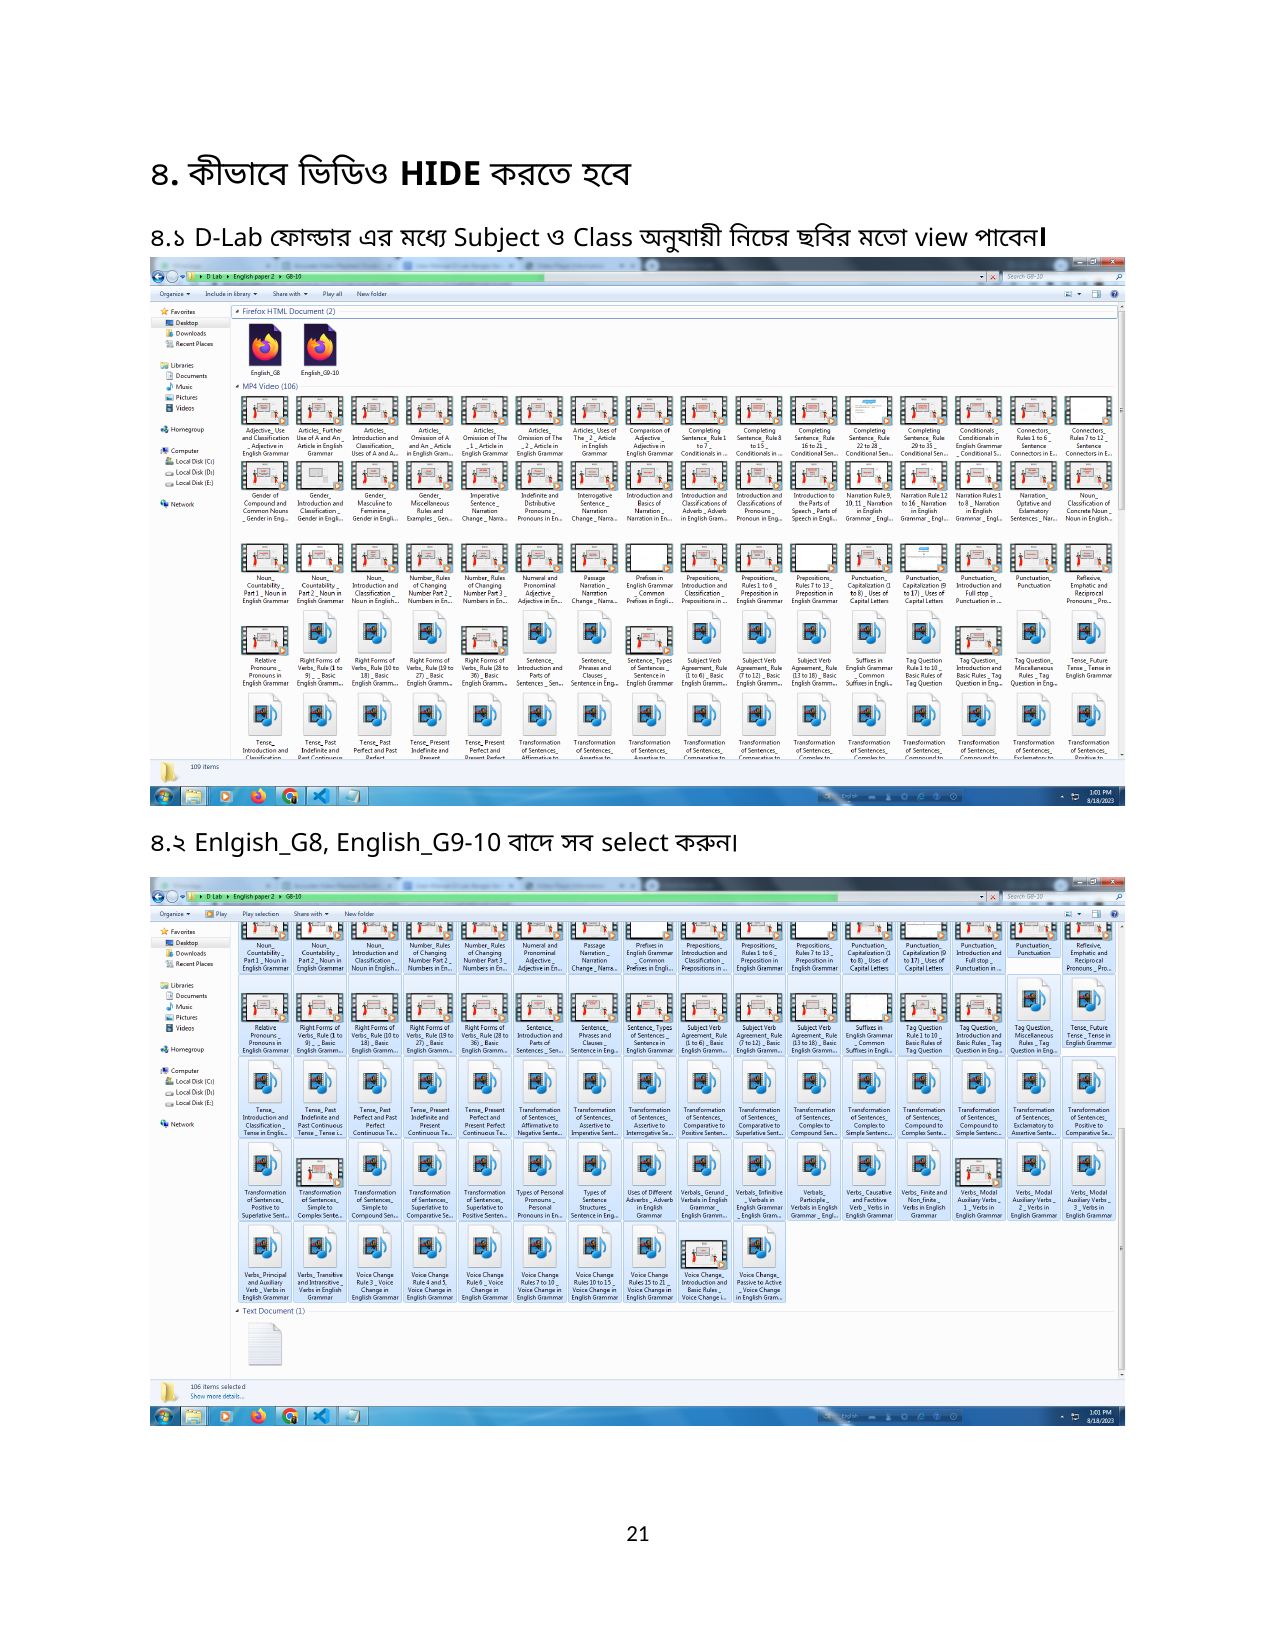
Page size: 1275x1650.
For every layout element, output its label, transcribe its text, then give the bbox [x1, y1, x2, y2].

text ৪.২ Enlgish_G8, English_G9-10 বাদে সব select করুন। [150, 824, 1125, 858]
text ৪.১ D-Lab ফোল্ডার এর মধ্যে Subject ও Class অনুযায়ী নিচের ছবির মতো view পাবেন। [150, 216, 1125, 254]
picture [150, 877, 1125, 1426]
picture [150, 257, 1125, 806]
text ৪. কীভাবে ভিডিও HIDE করতে হবে [150, 150, 1125, 195]
